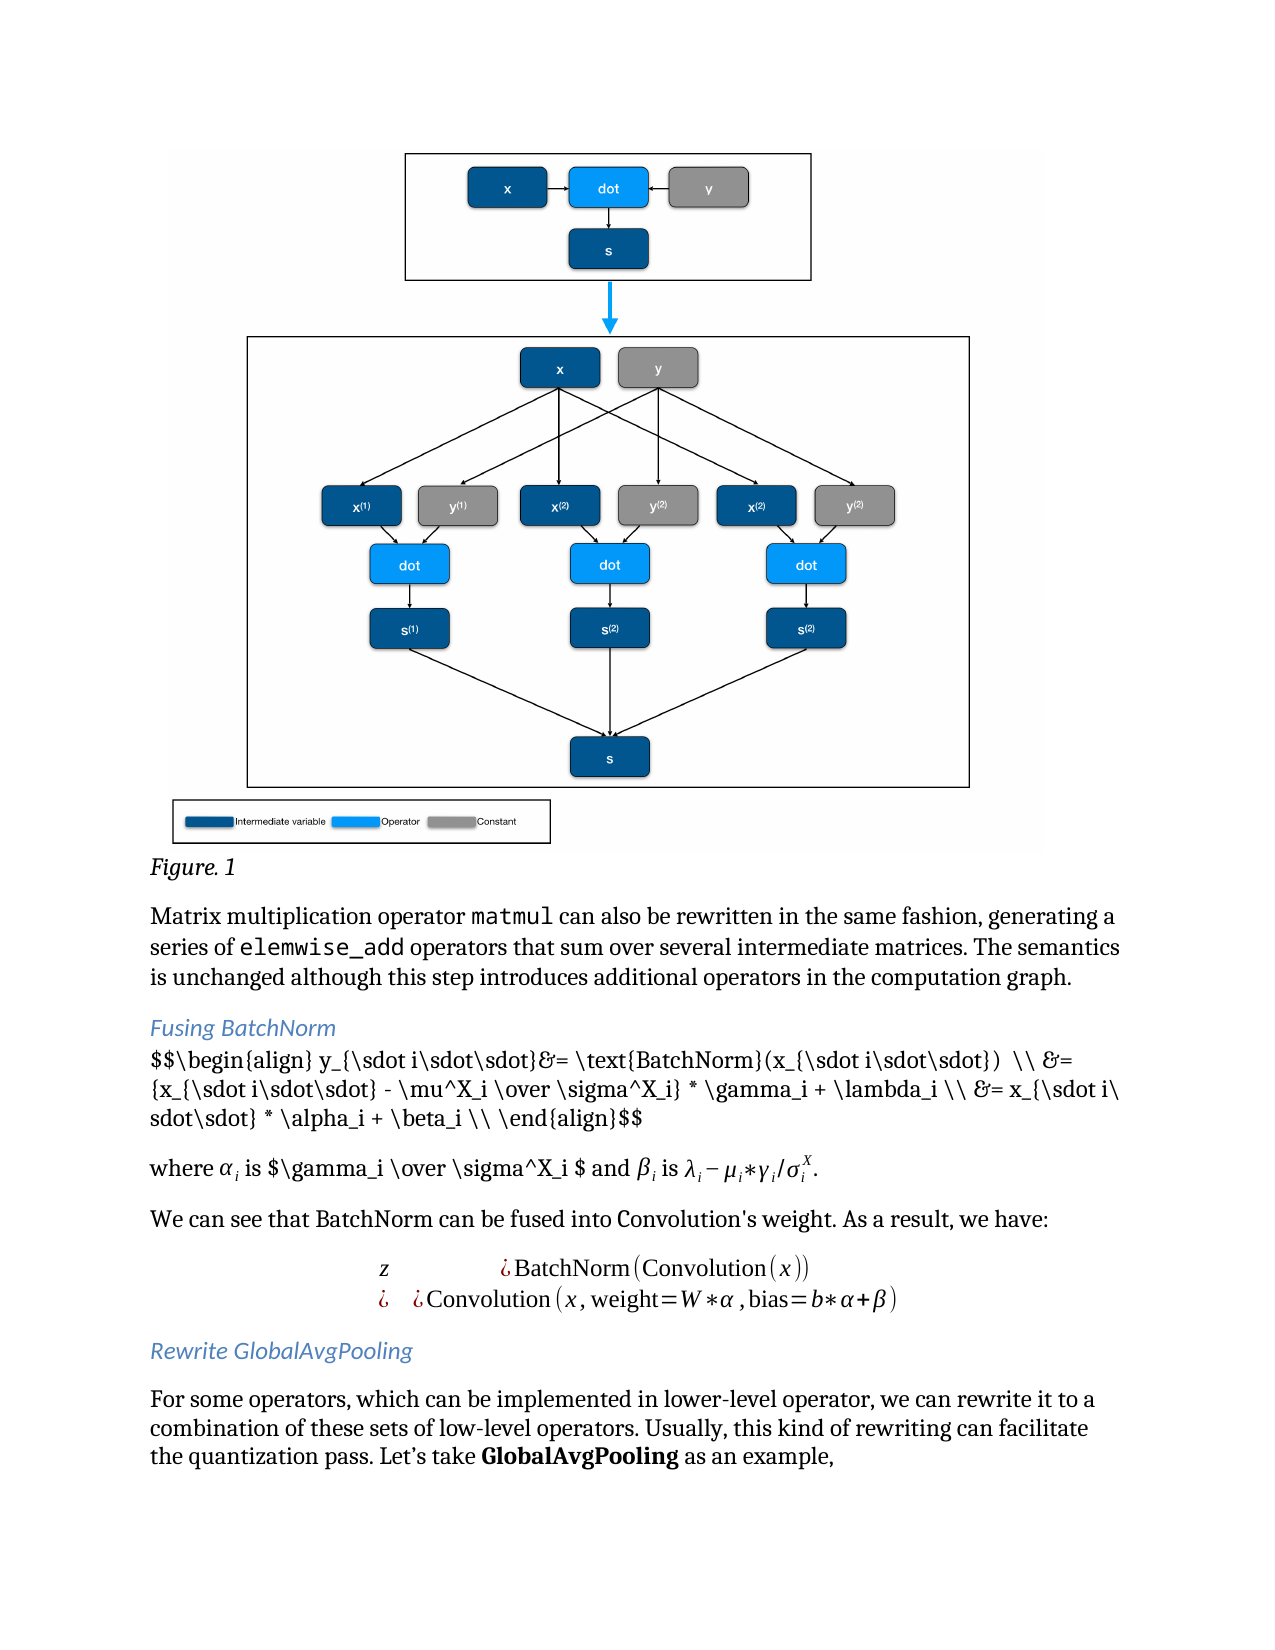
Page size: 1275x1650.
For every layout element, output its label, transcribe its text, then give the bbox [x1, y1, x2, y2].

text Matrix multiplication operator matmul can also be rewritten in the same fashion, generating a series of elemwise_add operators that sum over several intermediate matrices. The semantics is unchanged although this step introduces additional operators in the computation graph. [150, 900, 1125, 991]
picture [168, 150, 1044, 853]
subtitle Rewrite GlobalAvgPooling [150, 1335, 1125, 1366]
text where is $\gamma_i \over \sigma^X_i $ and is . [150, 1151, 1125, 1186]
text $$\begin{align} y_{\sdot i\sdot\sdot}&= \text{BatchNorm}(x_{\sdot i\sdot\sdot}) \\ &= {x_{\sdot i\sdot\sdot} - \mu^X_i \over \sigma^X_i} * \gamma_i + \lambda_i \\ &= x_{\sdot i\sdot\sdot} * \alpha_i + \beta_i \\ \end{align}$$ [150, 1046, 1125, 1133]
subtitle Fusing BatchNorm [150, 1012, 1125, 1043]
text We can see that BatchNorm can be fused into Convolution's weight. As a result, we have: [150, 1205, 1125, 1234]
text For some operators, which can be implemented in lower-level operator, we can rewrite it to a combination of these sets of low-level operators. Usually, this kind of rewriting can facilitate the quantization pass. Let’s take GlobalAvgPooling as an example, [150, 1385, 1125, 1471]
